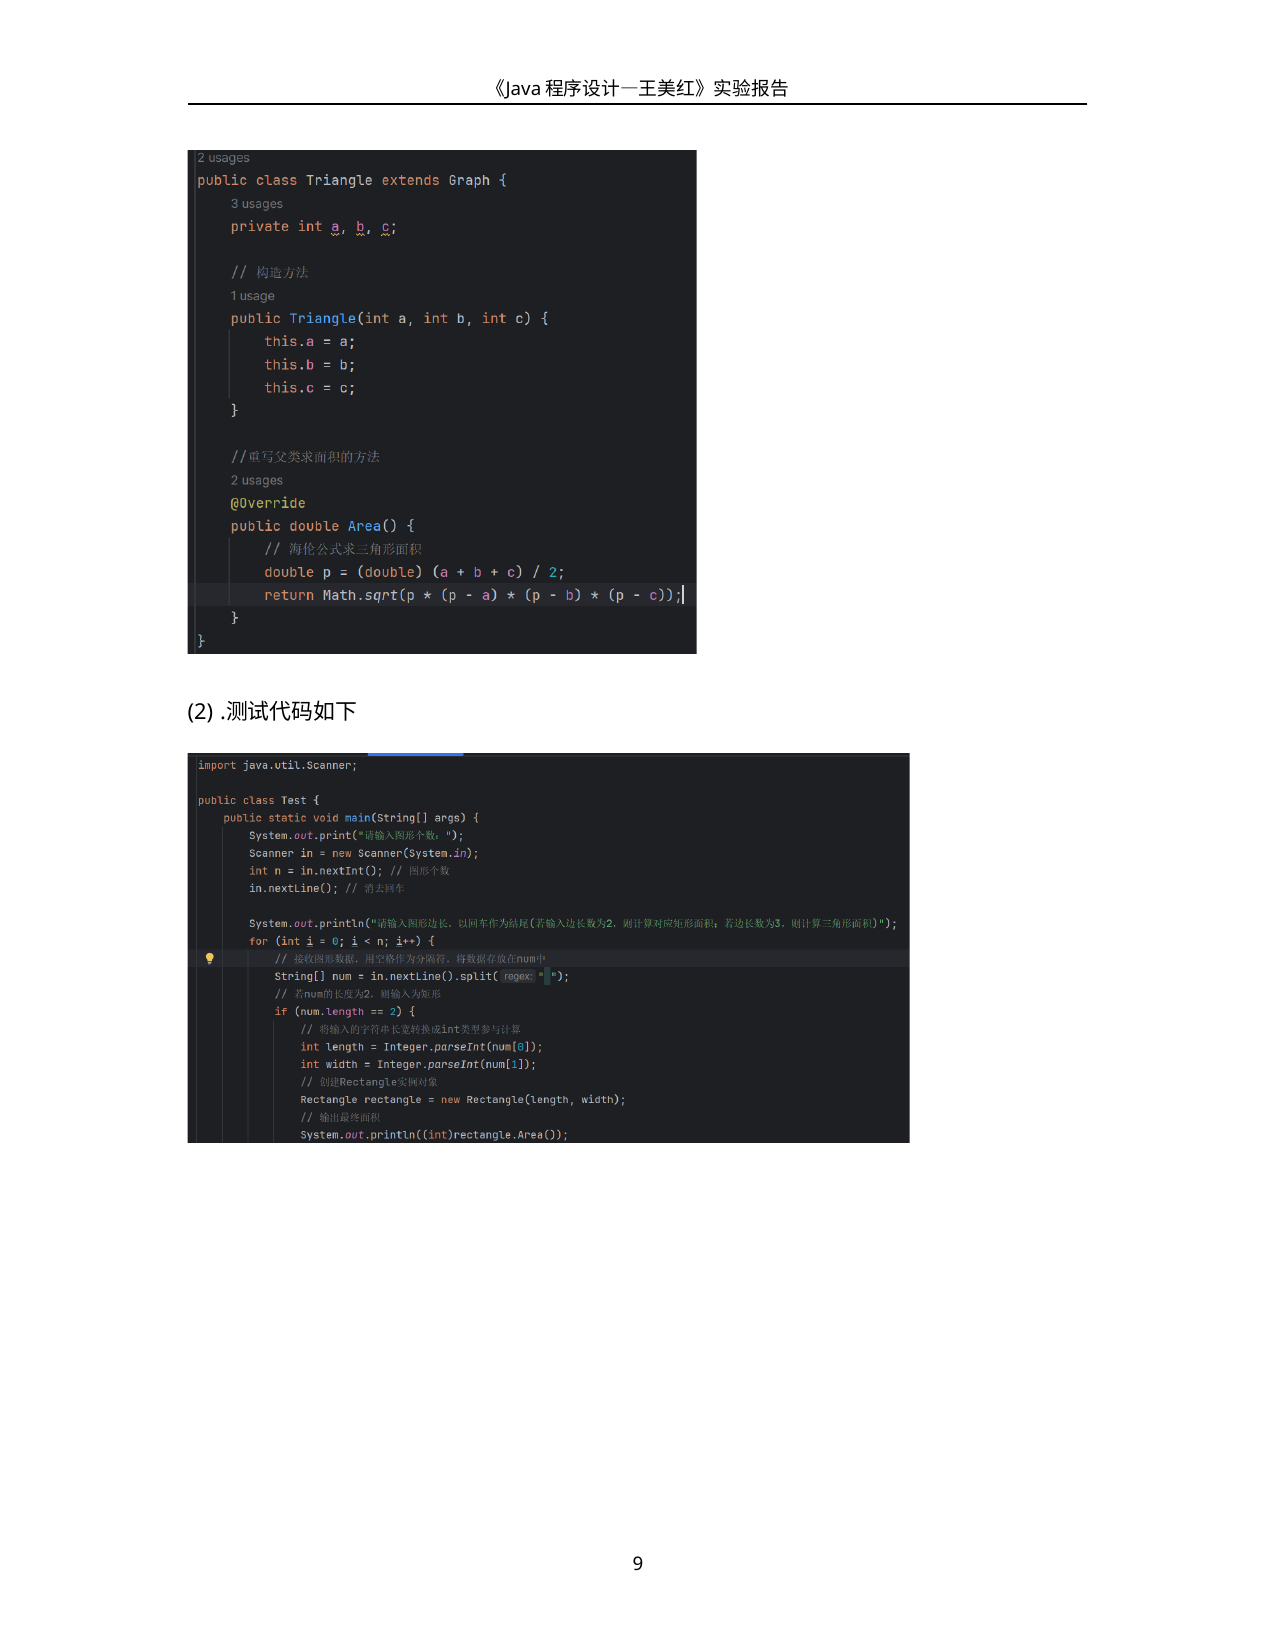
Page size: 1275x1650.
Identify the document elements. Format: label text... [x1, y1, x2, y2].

list .测试代码如下 [187, 694, 1087, 726]
picture [187, 753, 910, 1143]
picture [187, 150, 697, 654]
